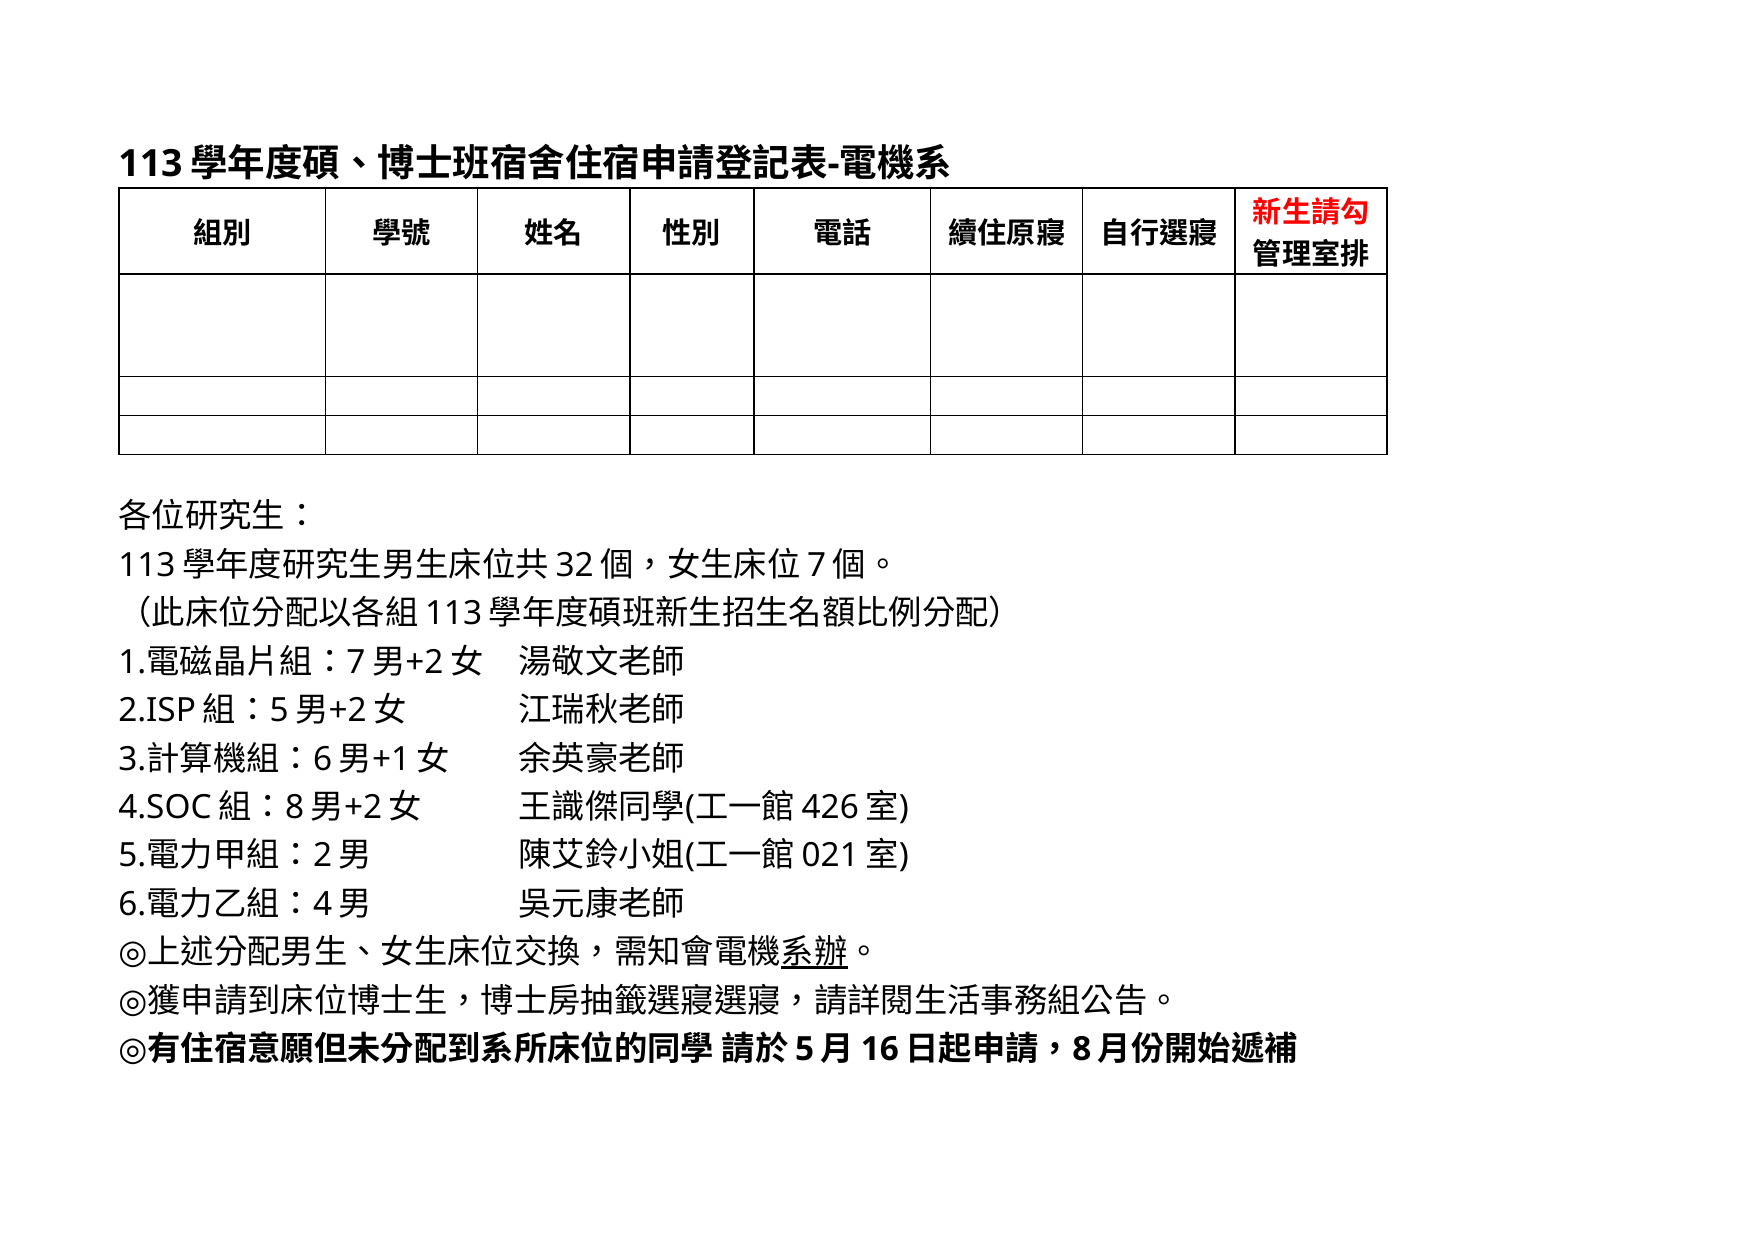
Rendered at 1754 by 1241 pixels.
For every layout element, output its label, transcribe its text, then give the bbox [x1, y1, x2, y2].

text （此床位分配以各組113學年度碩班新生招生名額比例分配） [118, 586, 1636, 634]
table_header 組別 [120, 189, 325, 273]
text 5.電力甲組：2男 陳艾鈴小姐(工一館021室) [118, 828, 1636, 877]
table_header 性別 [631, 189, 753, 273]
table_cell [326, 416, 477, 454]
text ◎上述分配男生、女生床位交換，需知會電機系辦。 [118, 925, 1636, 973]
table_cell [478, 377, 629, 414]
text 3.計算機組：6男+1女 余英豪老師 [118, 731, 1636, 780]
table_cell [755, 377, 930, 414]
table_cell [1083, 377, 1234, 414]
text ◎獲申請到床位博士生，博士房抽籤選寢選寢，請詳閱生活事務組公告。 [118, 973, 1636, 1022]
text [118, 1022, 1636, 1070]
table_cell [931, 377, 1082, 414]
table_cell [631, 377, 753, 414]
table_cell [120, 416, 325, 454]
text 4.SOC組：8男+2女 王識傑同學(工一館426室) [118, 780, 1636, 828]
table_cell [931, 416, 1082, 454]
table_header 續住原寢 [931, 189, 1082, 273]
text 6.電力乙組：4男 吳元康老師 [118, 877, 1636, 925]
table_header 電話 [755, 189, 930, 273]
table_cell [326, 377, 477, 414]
table_cell [755, 416, 930, 454]
table_cell [631, 416, 753, 454]
text 2.ISP組：5男+2女 江瑞秋老師 [118, 683, 1636, 731]
table_cell [478, 416, 629, 454]
table_cell [326, 275, 477, 376]
text 113學年度碩、博士班宿舍住宿申請登記表-電機系 [118, 133, 1636, 187]
table_cell [1083, 275, 1234, 376]
table_cell [478, 275, 629, 376]
table_cell [1236, 377, 1386, 414]
table_header 學號 [326, 189, 477, 273]
table_cell [120, 275, 325, 376]
table_cell [120, 377, 325, 414]
text 1.電磁晶片組：7男+2女 湯敬文老師 [118, 634, 1636, 683]
table_cell [931, 275, 1082, 376]
text 各位研究生： [118, 489, 1636, 537]
table_header 自行選寢 [1083, 189, 1234, 273]
table_cell [755, 275, 930, 376]
table_cell [1083, 416, 1234, 454]
table_cell [1236, 416, 1386, 454]
table_cell [631, 275, 753, 376]
text 113學年度研究生男生床位共32個，女生床位7個。 [118, 537, 1636, 586]
table_header 姓名 [478, 189, 629, 273]
table_header 新生請勾 管理室排 [1236, 189, 1386, 273]
table_cell [1236, 275, 1386, 376]
